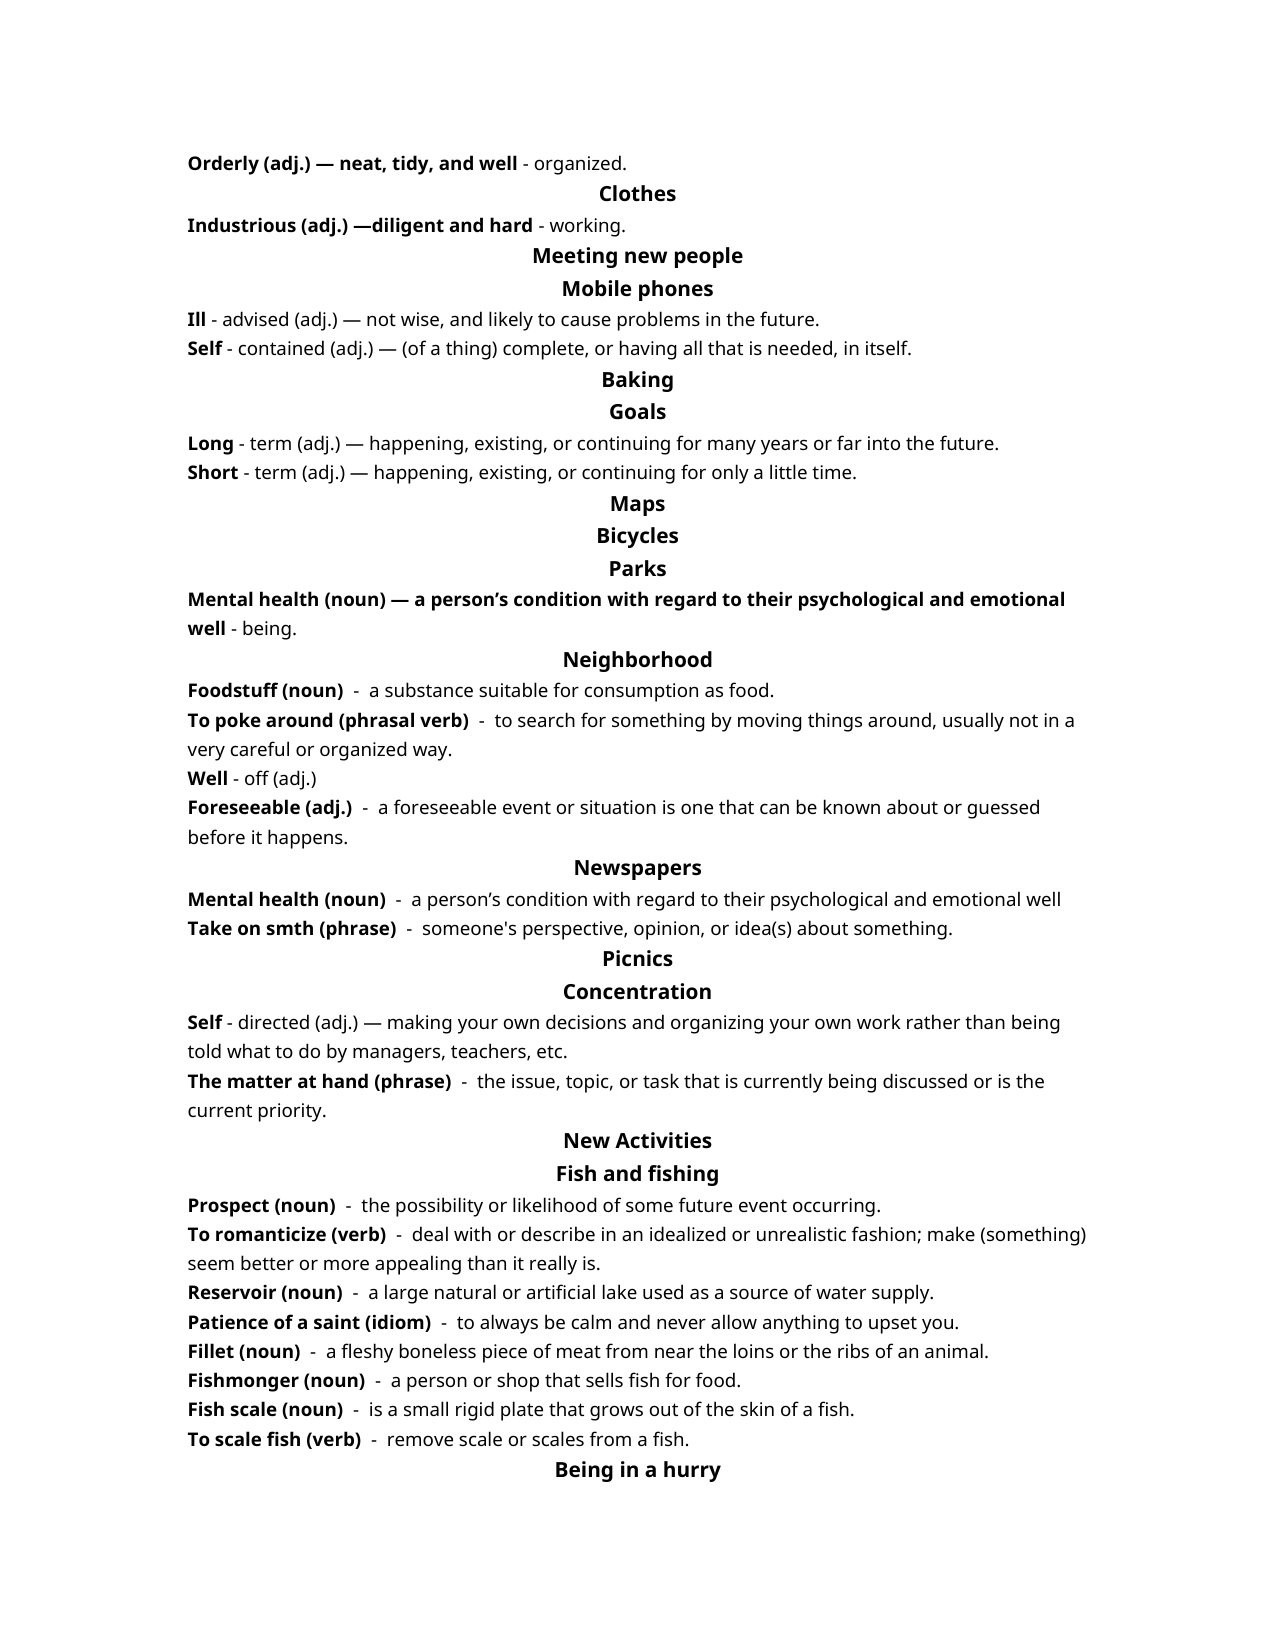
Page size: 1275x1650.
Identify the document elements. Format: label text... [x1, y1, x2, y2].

text Self - directed (adj.) — making your own decisions and organizing your own work rather than being told what to do by managers, teachers, etc. [187, 1009, 1087, 1064]
text Maps [187, 489, 1087, 517]
text Fishmonger (noun) - a person or shop that sells fish for food. [187, 1367, 1087, 1393]
text Foreseeable (adj.) - a foreseeable event or situation is one that can be known about or guessed before it happens. [187, 795, 1087, 849]
text To romanticize (verb) - deal with or describe in an idealized or unrealistic fashion; make (something) seem better or more appealing than it really is. [187, 1221, 1087, 1276]
text Goals [187, 397, 1087, 426]
text Orderly (adj.) — neat, tidy, and well - organized. [187, 150, 1087, 176]
text Take on smth (phrase) - someone's perspective, opinion, or idea(s) about something. [187, 915, 1087, 941]
text Mental health (noun) — a person’s condition with regard to their psychological and emotional well - being. [187, 586, 1087, 641]
text Patience of a saint (idiom) - to always be calm and never allow anything to upset you. [187, 1309, 1087, 1334]
text Well - off (adj.) [187, 765, 1087, 791]
text Newspapers [187, 853, 1087, 882]
text Long - term (adj.) — happening, existing, or continuing for many years or far into the future. [187, 430, 1087, 456]
text Self - contained (adj.) — (of a thing) complete, or having all that is needed, in itself. [187, 336, 1087, 361]
text Mental health (noun) - a person’s condition with regard to their psychological and emotional well [187, 886, 1087, 911]
text Ill - advised (adj.) — not wise, and likely to cause problems in the future. [187, 306, 1087, 332]
text New Activities [187, 1127, 1087, 1155]
text Being in a hurry [187, 1455, 1087, 1484]
text To poke around (phrasal verb) - to search for something by moving things around, usually not in a very careful or organized way. [187, 707, 1087, 762]
text Foodstuff (noun) - a substance suitable for consumption as food. [187, 678, 1087, 703]
text Neighborhood [187, 645, 1087, 673]
text Fillet (noun) - a fleshy boneless piece of meat from near the loins or the ribs of an animal. [187, 1338, 1087, 1364]
text Bicycles [187, 521, 1087, 550]
text Concentration [187, 977, 1087, 1005]
text To scale fish (verb) - remove scale or scales from a fish. [187, 1426, 1087, 1452]
text Prospect (noun) - the possibility or likelihood of some future event occurring. [187, 1192, 1087, 1217]
text Short - term (adj.) — happening, existing, or continuing for only a little time. [187, 459, 1087, 485]
text The matter at hand (phrase) - the issue, topic, or task that is currently being discussed or is the current priority. [187, 1068, 1087, 1123]
text Industrious (adj.) —diligent and hard - working. [187, 212, 1087, 237]
text Fish scale (noun) - is a small rigid plate that grows out of the skin of a fish. [187, 1397, 1087, 1422]
text Mobile phones [187, 274, 1087, 302]
text Parks [187, 554, 1087, 582]
text Reservoir (noun) - a large natural or artificial lake used as a source of water supply. [187, 1280, 1087, 1305]
text Picnics [187, 944, 1087, 973]
text Fish and fishing [187, 1159, 1087, 1188]
text Baking [187, 365, 1087, 393]
text Meeting new people [187, 241, 1087, 269]
text Clothes [187, 179, 1087, 208]
